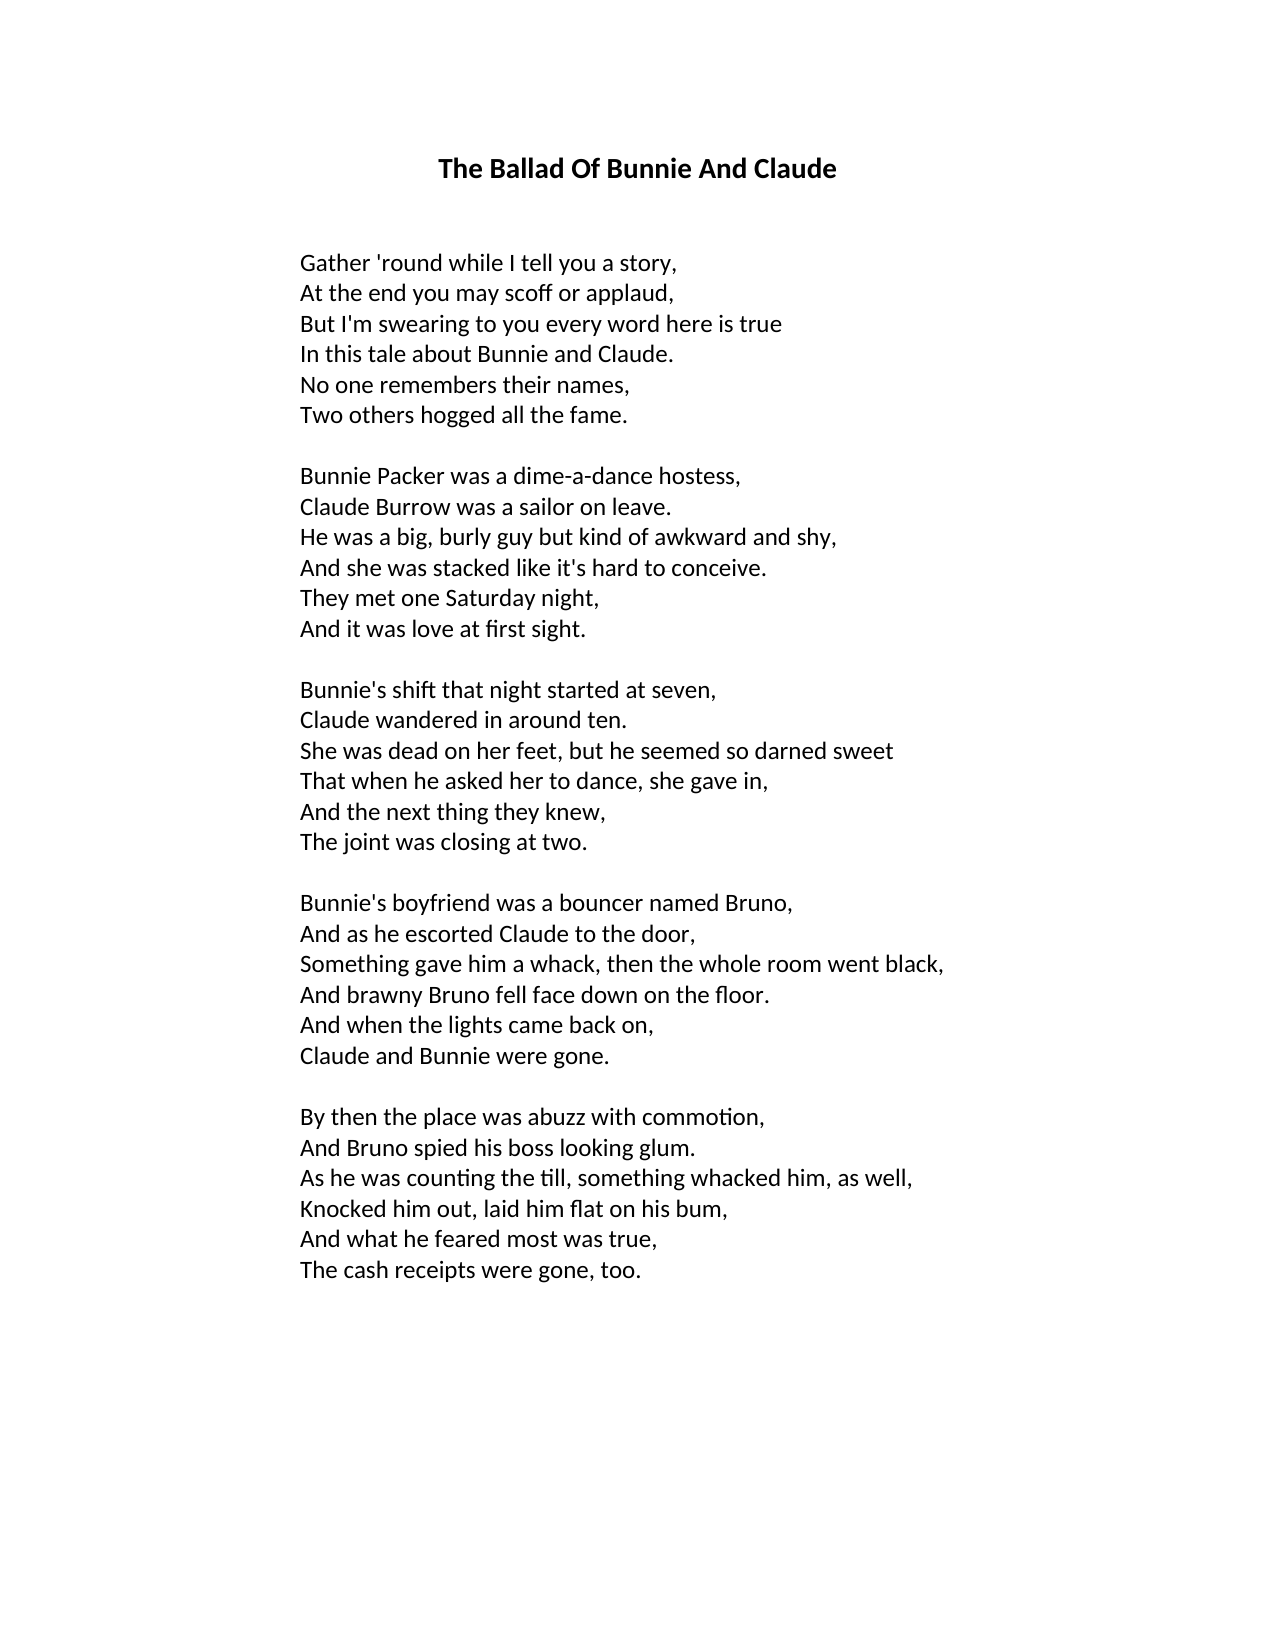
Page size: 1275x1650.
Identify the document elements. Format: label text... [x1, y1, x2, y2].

text At the end you may scoff or applaud, [300, 277, 975, 308]
text Bunnie's boyfriend was a bouncer named Bruno, [300, 888, 975, 918]
text And what he feared most was true, [300, 1223, 975, 1254]
text And when the lights came back on, [300, 1010, 975, 1040]
text He was a big, burly guy but kind of awkward and shy, [300, 521, 975, 552]
text As he was counting the till, something whacked him, as well, [300, 1162, 975, 1193]
text And she was stacked like it's hard to conceive. [300, 552, 975, 582]
text Two others hogged all the fame. [300, 399, 975, 430]
text Claude and Bunnie were gone. [300, 1040, 975, 1071]
text And the next thing they knew, [300, 796, 975, 827]
text And it was love at first sight. [300, 613, 975, 643]
text Something gave him a whack, then the whole room went black, [300, 949, 975, 979]
text Knocked him out, laid him flat on his bum, [300, 1193, 975, 1223]
text They met one Saturday night, [300, 582, 975, 613]
text The cash receipts were gone, too. [300, 1254, 975, 1284]
text Claude Burrow was a sailor on leave. [300, 491, 975, 521]
text Claude wandered in around ten. [300, 704, 975, 735]
text She was dead on her feet, but he seemed so darned sweet [300, 735, 975, 766]
text Gather 'round while I tell you a story, [300, 247, 975, 277]
text No one remembers their names, [300, 369, 975, 399]
text Bunnie Packer was a dime-a-dance hostess, [300, 460, 975, 491]
text That when he asked her to dance, she gave in, [300, 766, 975, 796]
text By then the place was abuzz with commotion, [300, 1101, 975, 1132]
text The Ballad Of Bunnie And Claude [300, 150, 975, 186]
text But I'm swearing to you every word here is true [300, 308, 975, 338]
text And brawny Bruno fell face down on the floor. [300, 979, 975, 1010]
text And as he escorted Claude to the door, [300, 918, 975, 949]
text In this tale about Bunnie and Claude. [300, 338, 975, 369]
text Bunnie's shift that night started at seven, [300, 674, 975, 704]
text The joint was closing at two. [300, 827, 975, 857]
text And Bruno spied his boss looking glum. [300, 1132, 975, 1162]
